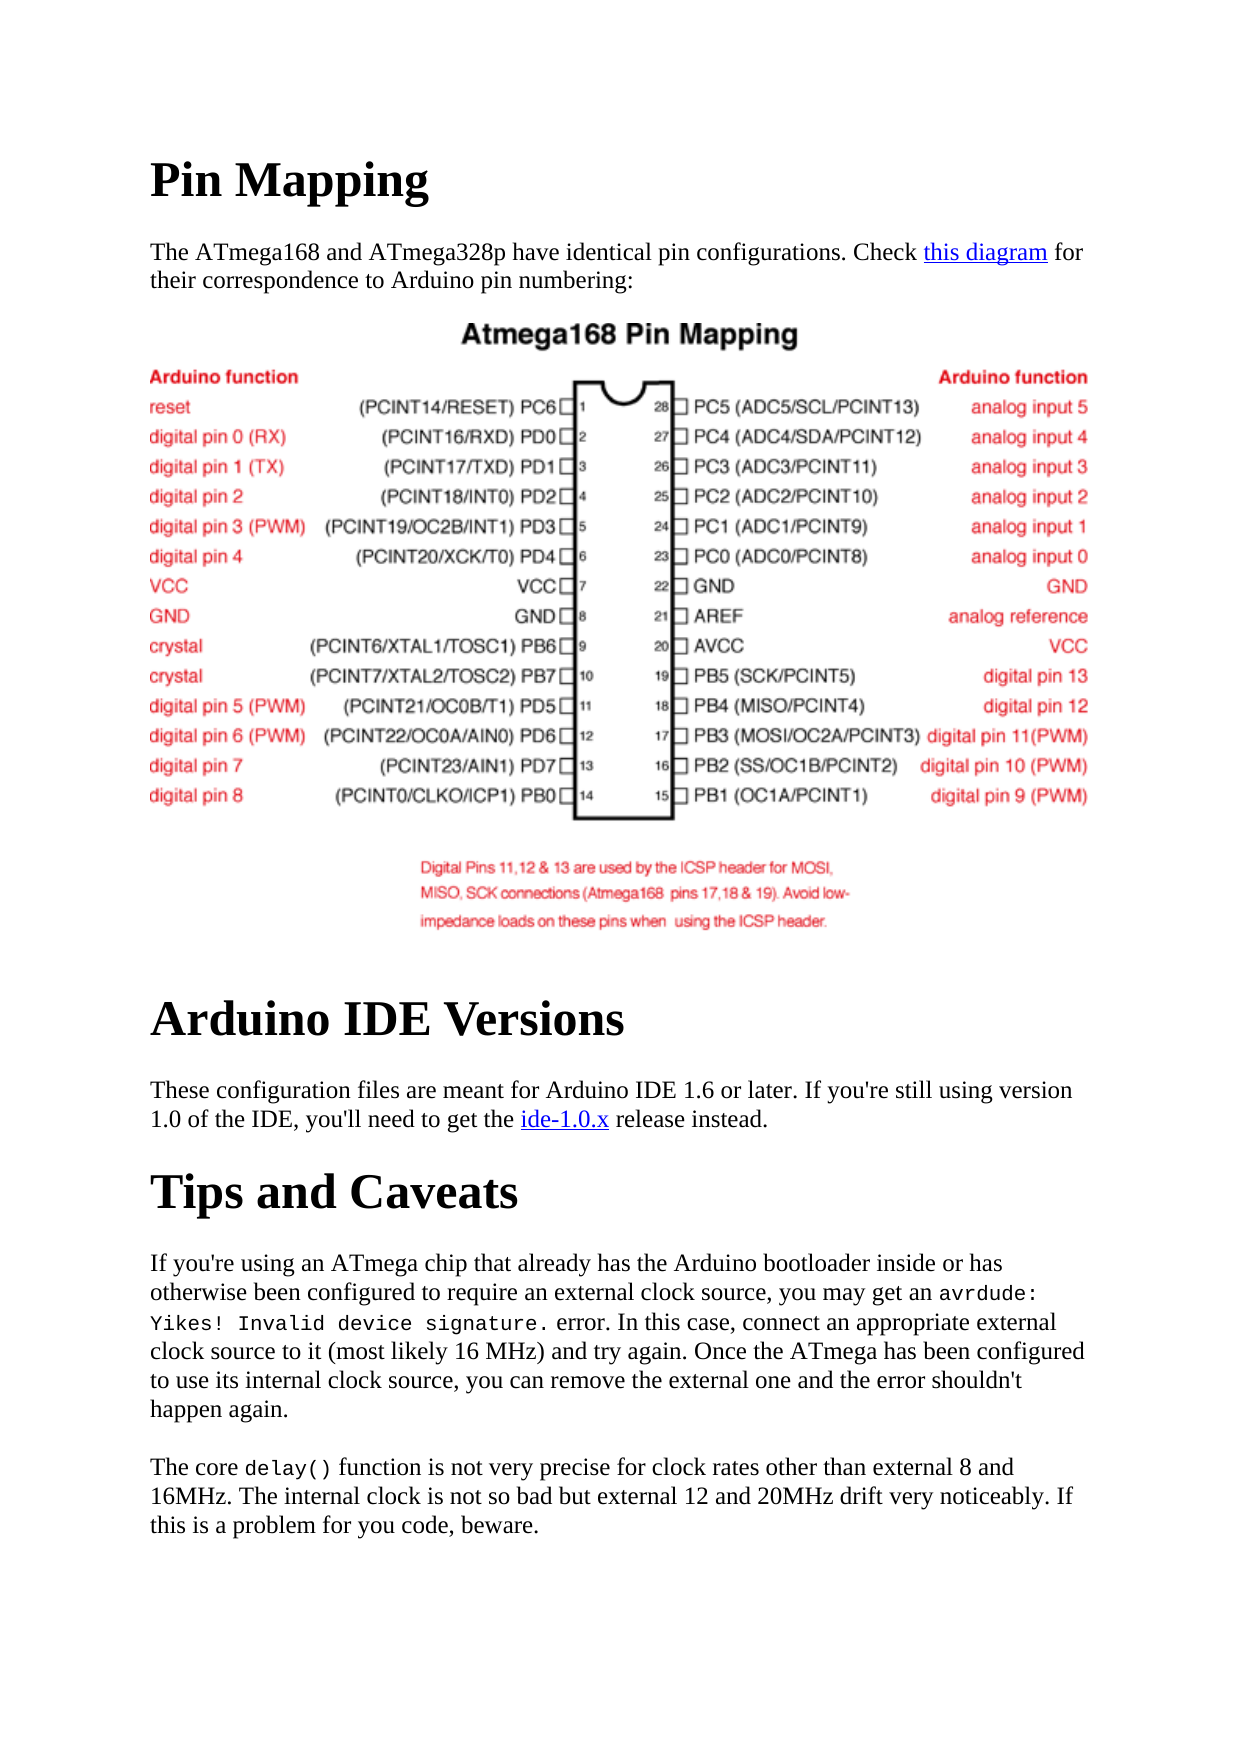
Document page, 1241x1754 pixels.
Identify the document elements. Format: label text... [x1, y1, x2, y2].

text The ATmega168 and ATmega328p have identical pin configurations. Check this diagram for their correspondence to Arduino pin numbering: [150, 237, 1090, 294]
text The core delay() function is not very precise for clock rates other than external 8 and 16MHz. The internal clock is not so bad but external 12 and 20MHz drift very noticeably. If this is a problem for you code, beware. [150, 1452, 1090, 1539]
text Pin Mapping [150, 150, 1090, 207]
text These configuration files are meant for Arduino IDE 1.6 or later. If you're still using version 1.0 of the IDE, you'll need to get the ide-1.0.x release instead. [150, 1075, 1090, 1133]
text Tips and Caveats [150, 1162, 1090, 1219]
text Arduino IDE Versions [150, 988, 1090, 1046]
text If you're using an ATmega chip that already has the Arduino bootloader inside or has otherwise been configured to require an external clock source, you may get an avrdude: Yikes! Invalid device signature. error. In this case, connect an appropriate external clock source to it (most likely 16 MHz) and try again. Once the ATmega has been configured to use its internal clock source, you can remove the external one and the error shouldn't happen again. [150, 1248, 1090, 1423]
picture [150, 323, 1102, 960]
